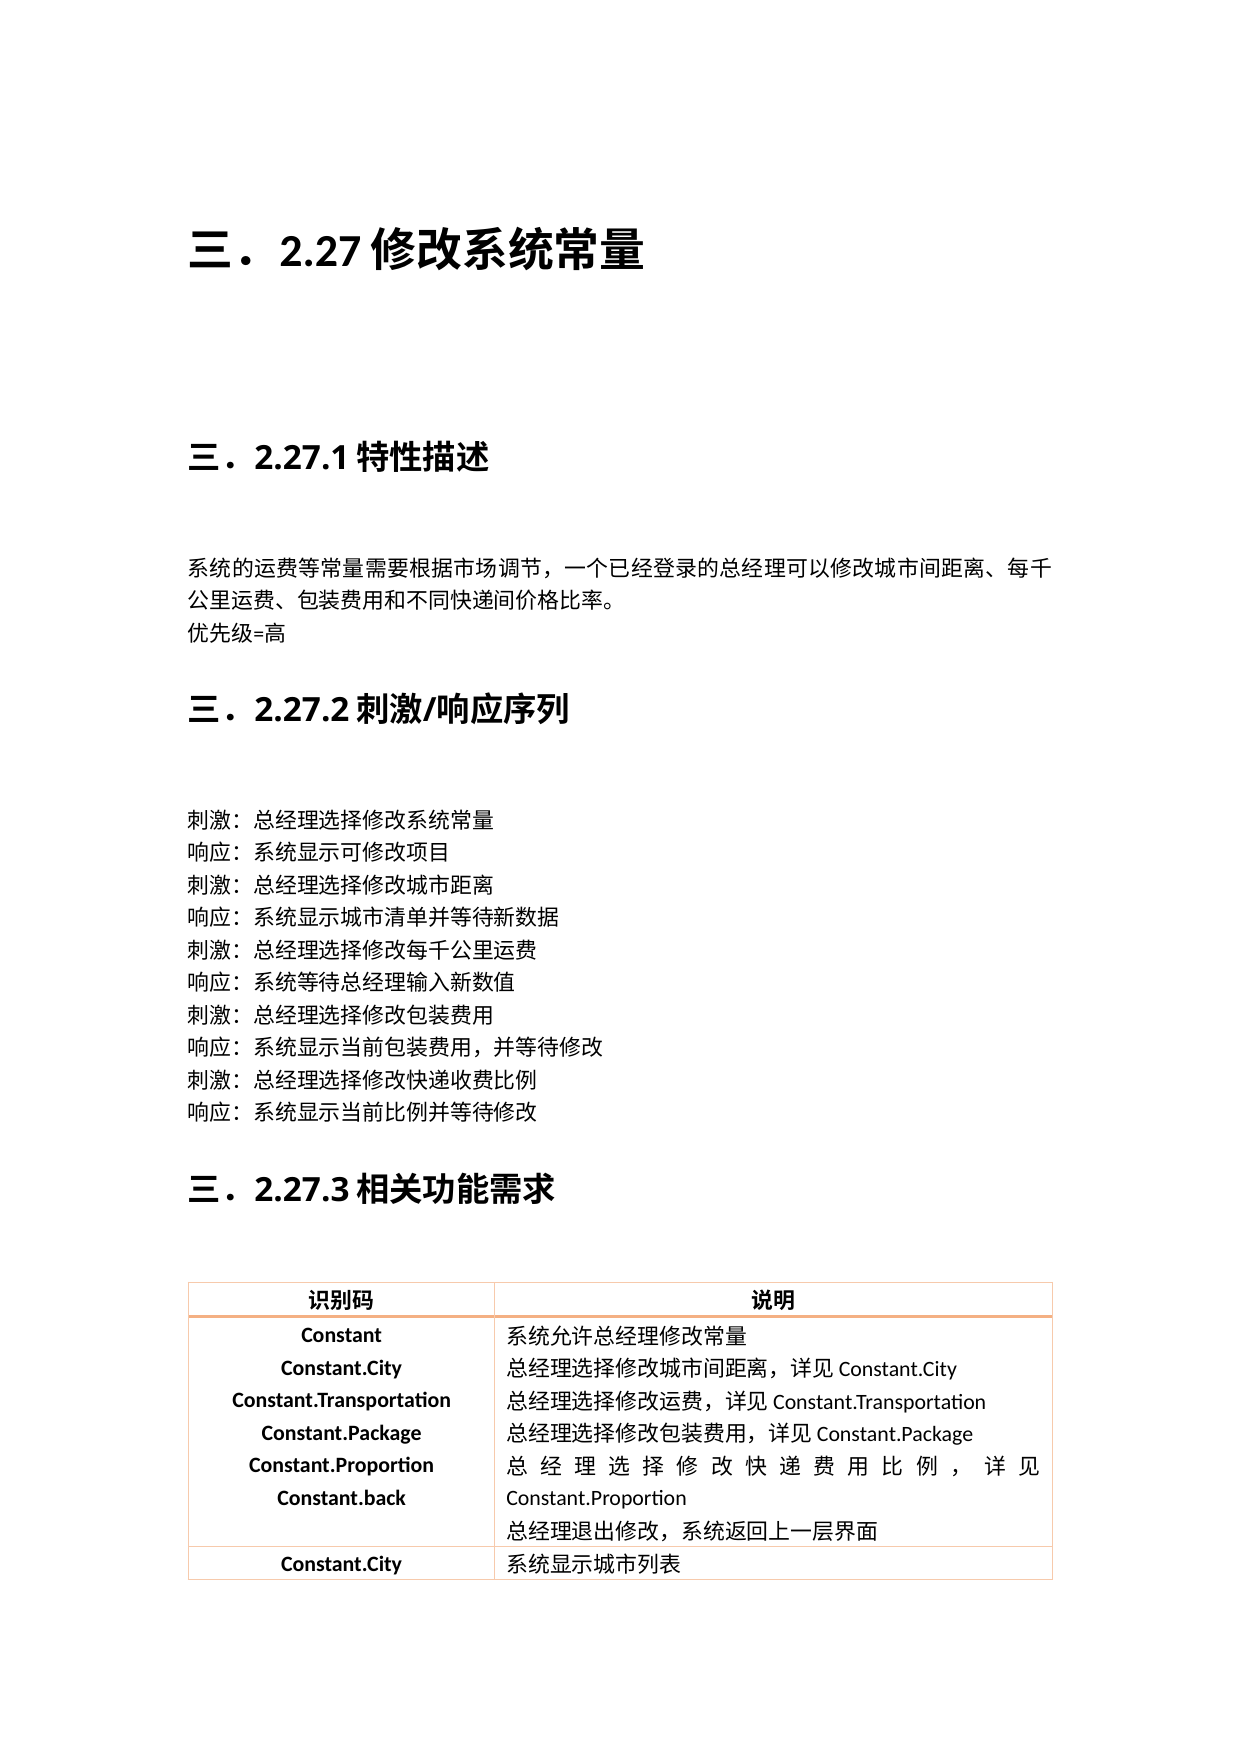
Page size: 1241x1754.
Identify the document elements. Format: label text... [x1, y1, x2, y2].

text 刺激：总经理选择修改系统常量 [187, 802, 1053, 835]
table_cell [495, 1547, 1052, 1579]
text 响应：系统显示当前包装费用，并等待修改 [187, 1030, 1053, 1062]
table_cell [189, 1547, 494, 1579]
table_cell 系统允许总经理修改常量 总经理选择修改城市间距离，详见Constant.City 总经理选择修改运费，详见Constant.Transportation 总经理选择修改包装费用，详见Constant.Package 总经理选择修改快递费用比例，详见Constant.Proportion 总经理退出修改，系统返回上一层界面 [495, 1318, 1052, 1546]
text 响应：系统显示可修改项目 [187, 835, 1053, 867]
text 刺激：总经理选择修改每千公里运费 [187, 932, 1053, 965]
table_cell Constant Constant.City Constant.Transportation Constant.Package Constant.Proportion Constant.back [189, 1318, 494, 1546]
subtitle 三．2.27.3相关功能需求 [187, 1154, 1053, 1219]
subtitle 三．2.27修改系统常量 [187, 197, 1053, 295]
text 响应：系统等待总经理输入新数值 [187, 965, 1053, 997]
table_header 识别码 [189, 1283, 494, 1315]
text 系统的运费等常量需要根据市场调节，一个已经登录的总经理可以修改城市间距离、每千公里运费、包装费用和不同快递间价格比率。 [187, 550, 1053, 615]
subtitle 三．2.27.1特性描述 [187, 423, 1053, 488]
table_header 说明 [495, 1283, 1052, 1315]
text 刺激：总经理选择修改城市距离 [187, 867, 1053, 900]
text 响应：系统显示当前比例并等待修改 [187, 1095, 1053, 1127]
text 刺激：总经理选择修改包装费用 [187, 997, 1053, 1030]
text 刺激：总经理选择修改快递收费比例 [187, 1062, 1053, 1095]
subtitle 三．2.27.2刺激/响应序列 [187, 675, 1053, 740]
text 优先级=高 [187, 615, 1053, 648]
text 响应：系统显示城市清单并等待新数据 [187, 900, 1053, 932]
